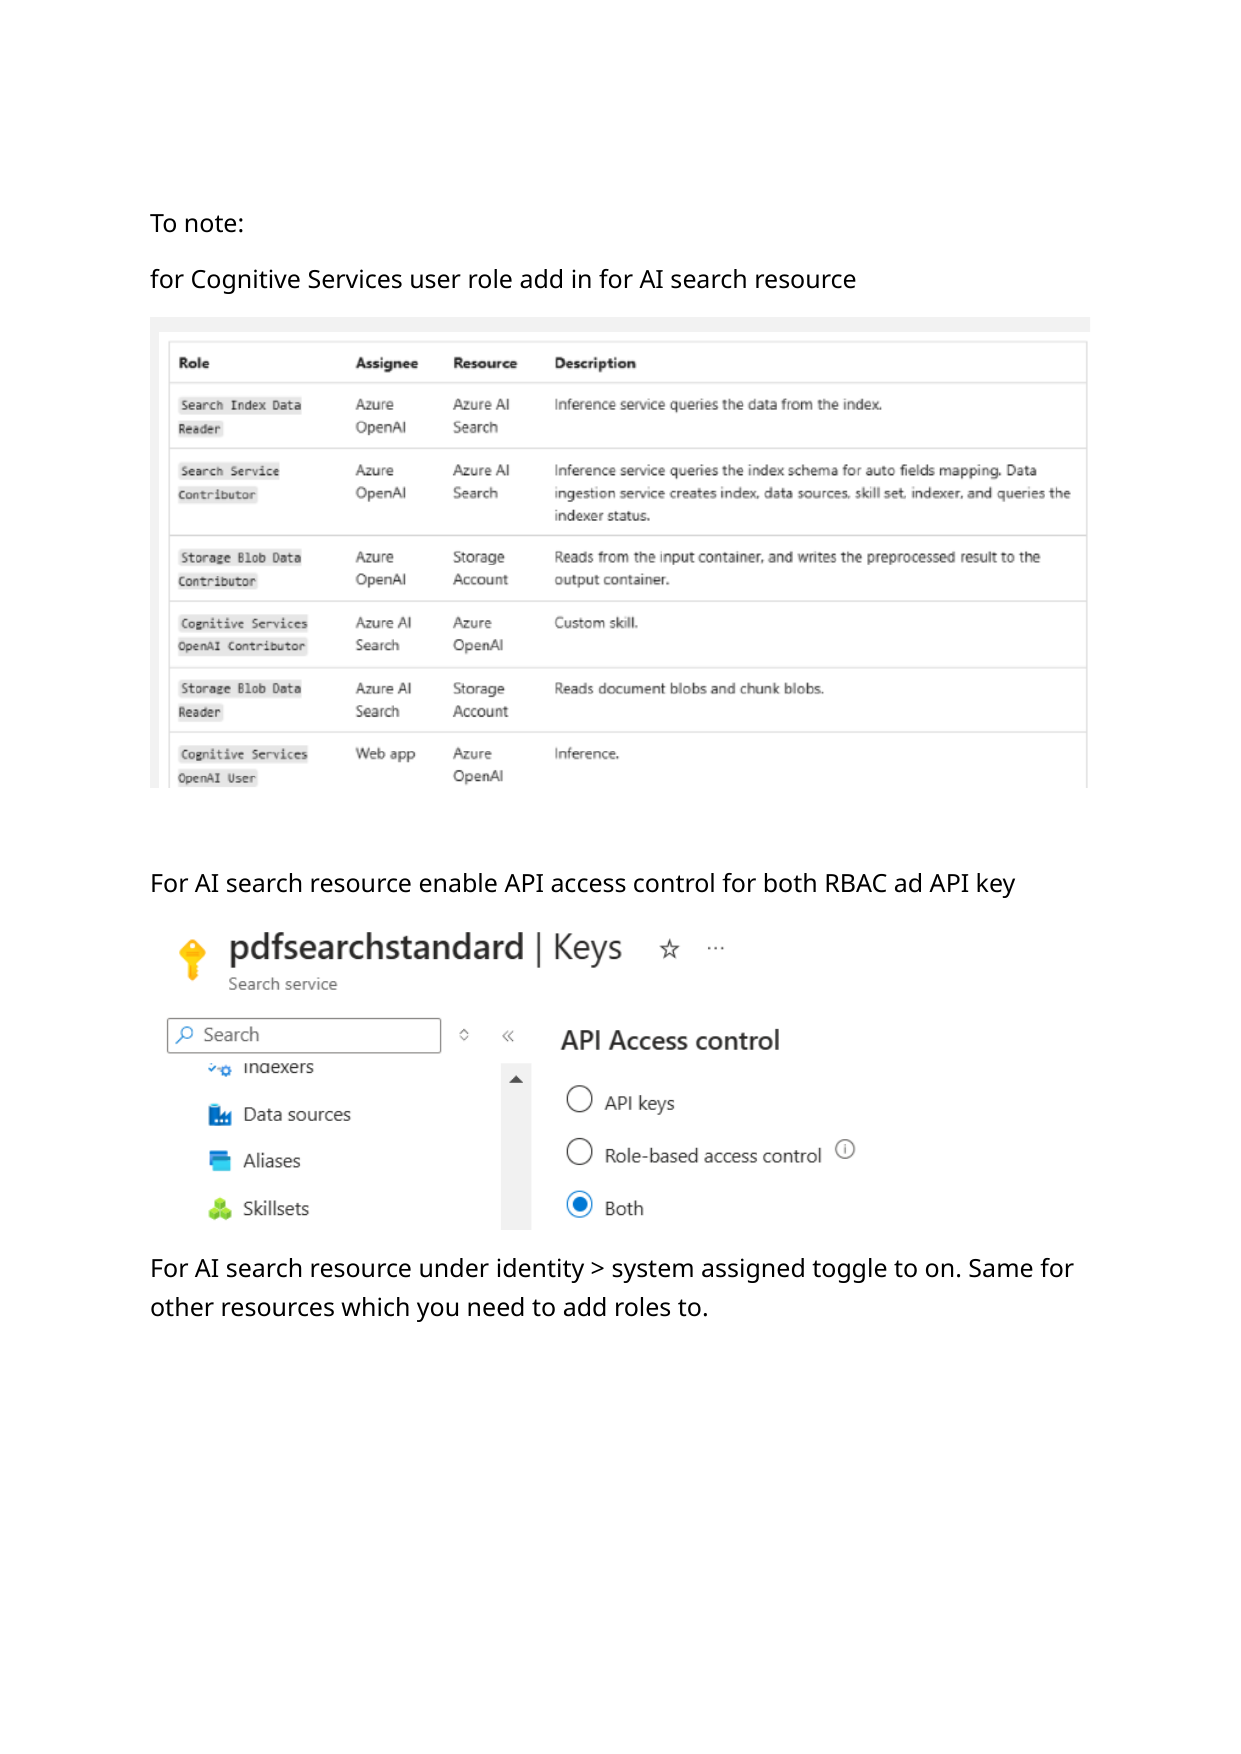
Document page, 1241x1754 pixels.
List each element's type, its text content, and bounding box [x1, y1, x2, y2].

picture [150, 921, 1091, 1230]
picture [150, 317, 1091, 788]
text For AI search resource under identity > system assigned toggle to on. Same for other resources which you need to add roles to. [150, 1251, 1090, 1324]
text To note: [150, 206, 1090, 240]
text for Cognitive Services user role add in for AI search resource [150, 262, 1090, 296]
text For AI search resource enable API access control for both RBAC ad API key [150, 865, 1090, 899]
